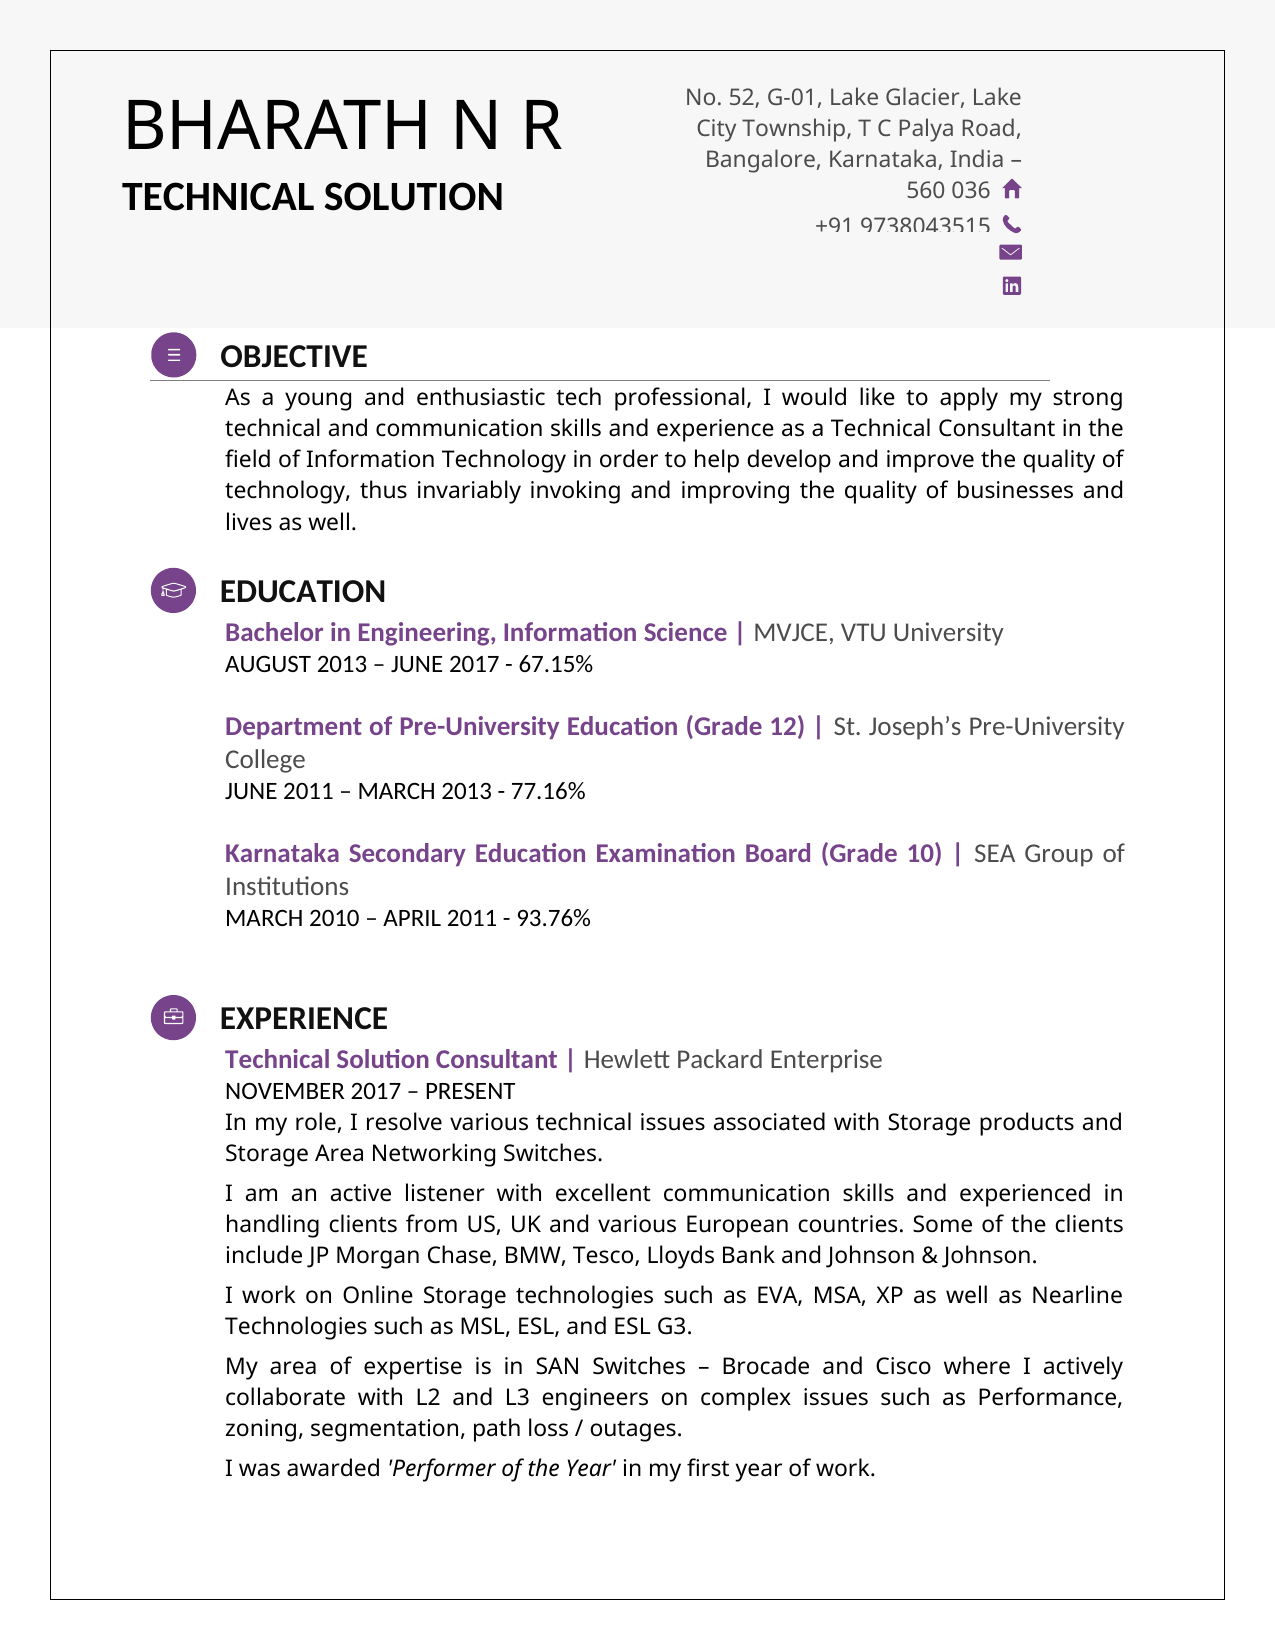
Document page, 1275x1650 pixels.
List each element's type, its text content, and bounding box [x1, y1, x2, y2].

subtitle Karnataka Secondary Education Examination Board (Grade 10) | SEA Group of Institutions [225, 836, 1125, 902]
subtitle March 2010 – April 2011 - 93.76% [225, 902, 1125, 933]
subtitle Bachelor in Engineering, Information Science | MVJCE, VTU University [225, 615, 1125, 648]
text I was awarded 'Performer of the Year' in my first year of work. [225, 1452, 1125, 1483]
text I work on Online Storage technologies such as EVA, MSA, XP as well as Nearline Technologies such as MSL, ESL, and ESL G3. [225, 1279, 1125, 1341]
subtitle August 2013 – june 2017 - 67.15% [225, 648, 1125, 679]
table_header [150, 304, 220, 379]
table_header [220, 304, 1050, 379]
table_header [150, 545, 219, 615]
table_header [646, 76, 1022, 304]
text I am an active listener with excellent communication skills and experienced in handling clients from US, UK and various European countries. Some of the clients include JP Morgan Chase, BMW, Tesco, Lloyds Bank and Johnson & Johnson. [225, 1177, 1125, 1270]
text In my role, I resolve various technical issues associated with Storage products and Storage Area Networking Switches. [225, 1106, 1125, 1168]
table_header [220, 545, 1050, 615]
table_header Bharath N R Technical Solution Consultant [122, 76, 646, 304]
text My area of expertise is in SAN Switches – Brocade and Cisco where I actively collaborate with L2 and L3 engineers on complex issues such as Performance, zoning, segmentation, path loss / outages. [225, 1349, 1125, 1443]
table_header [220, 973, 1050, 1042]
subtitle Department of Pre-University Education (Grade 12) | St. Joseph’s Pre-University College [225, 709, 1125, 775]
subtitle Technical Solution Consultant | Hewlett Packard Enterprise [225, 1042, 1125, 1075]
subtitle June 2011 – march 2013 - 77.16% [225, 775, 1125, 806]
subtitle November 2017 – present [225, 1075, 1125, 1106]
text As a young and enthusiastic tech professional, I would like to apply my strong technical and communication skills and experience as a Technical Consultant in the field of Information Technology in order to help develop and improve the quality of technology, thus invariably invoking and improving the quality of businesses and lives as well. [225, 381, 1125, 537]
table_header [150, 973, 219, 1042]
